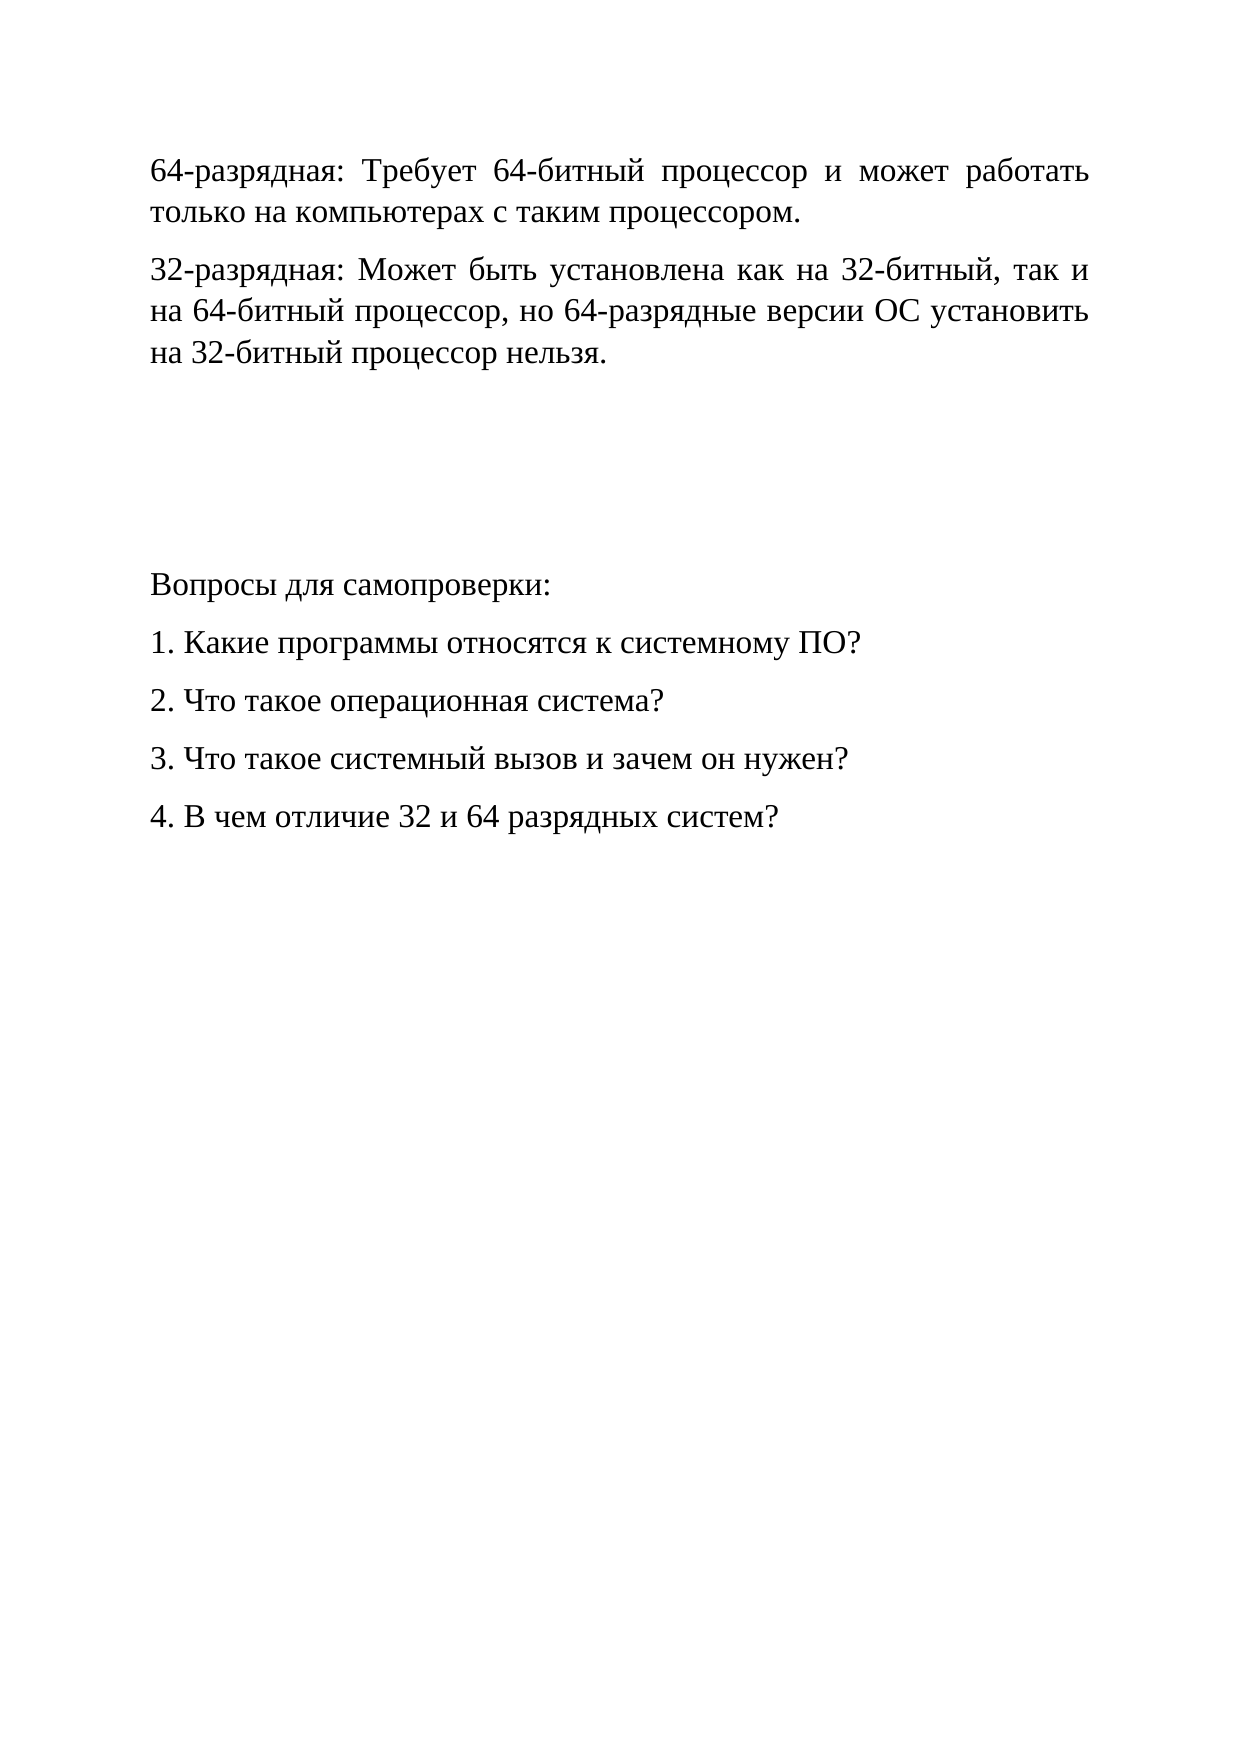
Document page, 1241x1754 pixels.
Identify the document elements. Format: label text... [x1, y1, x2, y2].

text 32-разрядная: Может быть установлена как на 32-битный, так и на 64-битный процессор, но 64-разрядные версии ОС установить на 32-битный процессор нельзя. [150, 249, 1090, 370]
text 4. В чем отличие 32 и 64 разрядных систем? [150, 796, 1090, 834]
text 2. Что такое операционная система? [150, 680, 1090, 718]
text Вопросы для самопроверки: [150, 564, 1090, 602]
text 1. Какие программы относятся к системному ПО? [150, 622, 1090, 661]
text 64-разрядная: Требует 64-битный процессор и может работать только на компьютерах с таким процессором. [150, 150, 1090, 230]
text 3. Что такое системный вызов и зачем он нужен? [150, 738, 1090, 777]
